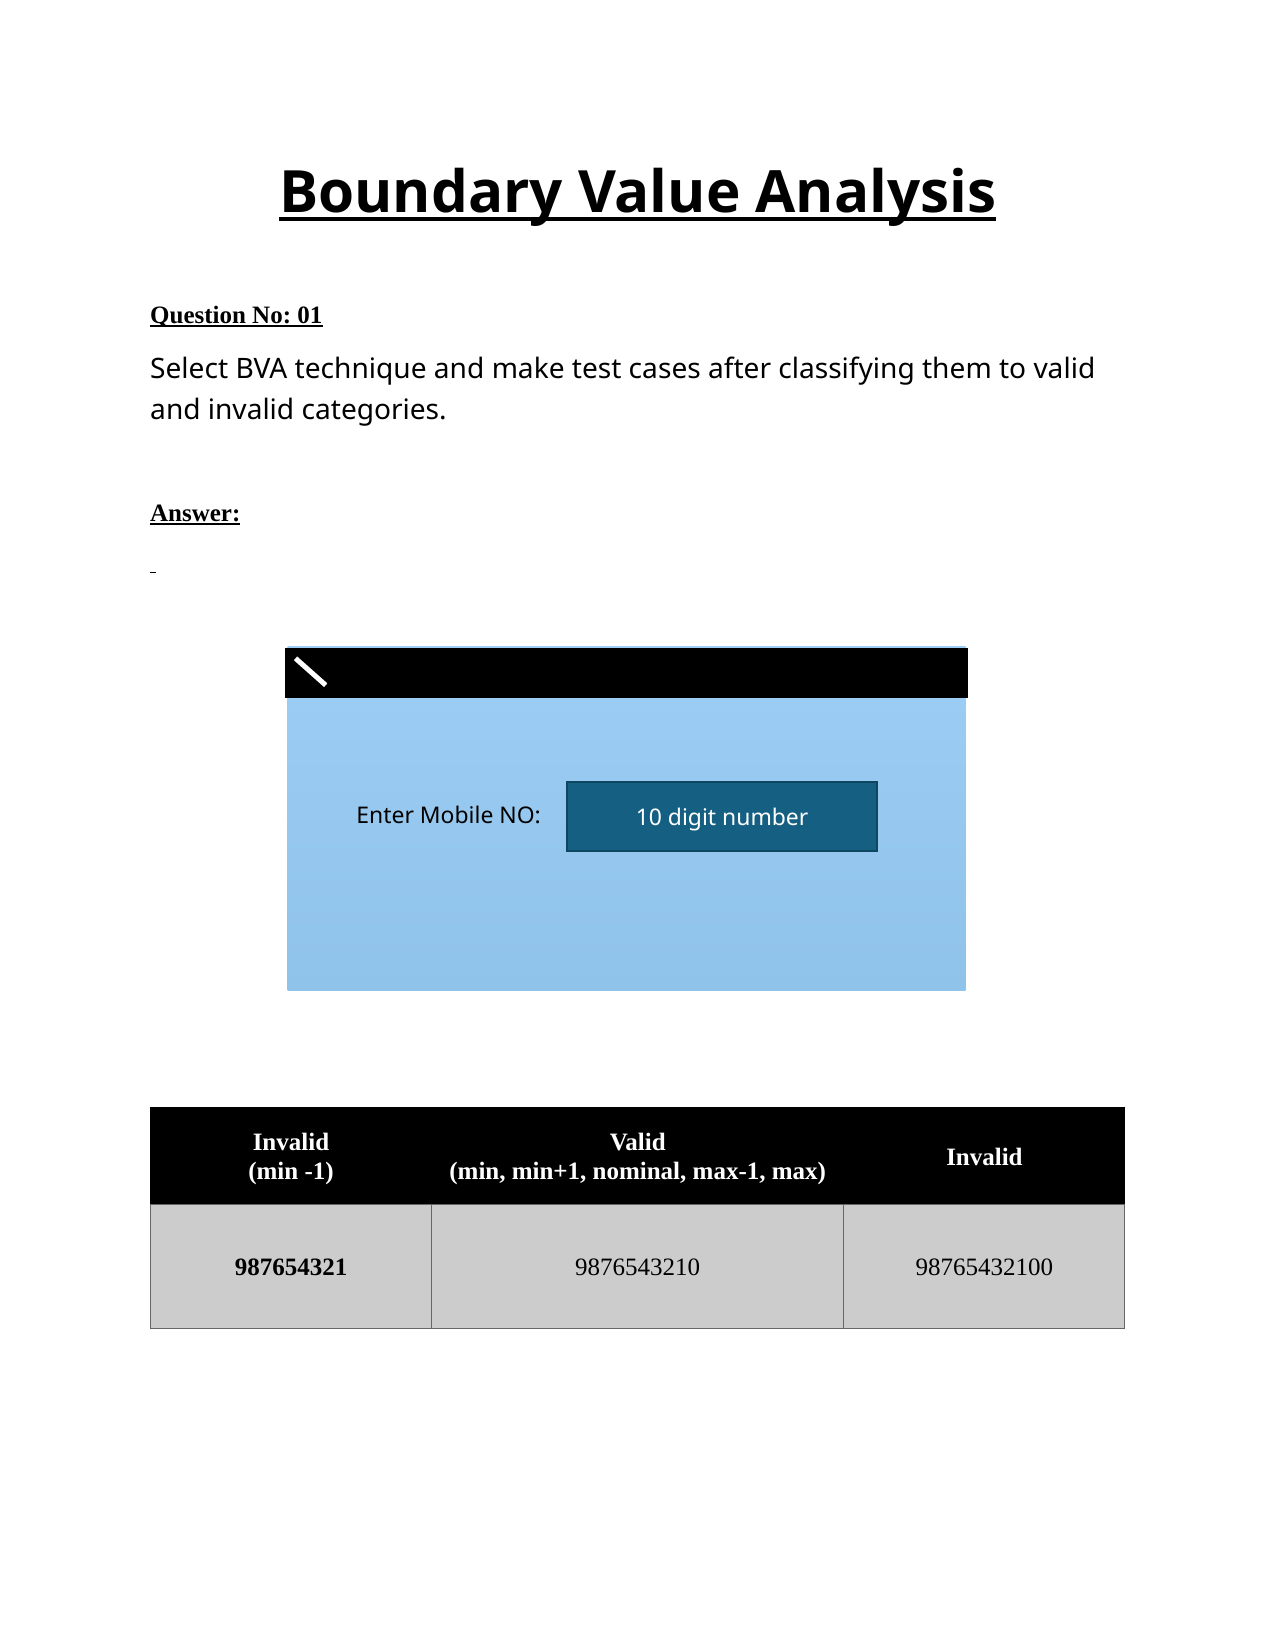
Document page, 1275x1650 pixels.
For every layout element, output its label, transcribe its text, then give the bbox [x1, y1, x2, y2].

table_header Invalid (min -1) [151, 1108, 431, 1204]
text Question No: 01 [150, 300, 1125, 329]
text Answer: [150, 498, 1125, 527]
table_cell 9876543210 [432, 1205, 843, 1328]
text Boundary Value Analysis [150, 150, 1125, 229]
table_header Valid (min, min+1, nominal, max-1, max) [432, 1108, 843, 1204]
text Select BVA technique and make test cases after classifying them to valid and invalid categories. [150, 348, 1125, 428]
table_cell 987654321 [151, 1205, 431, 1328]
table_header Invalid [844, 1108, 1124, 1204]
table_cell 98765432100 [844, 1205, 1124, 1328]
